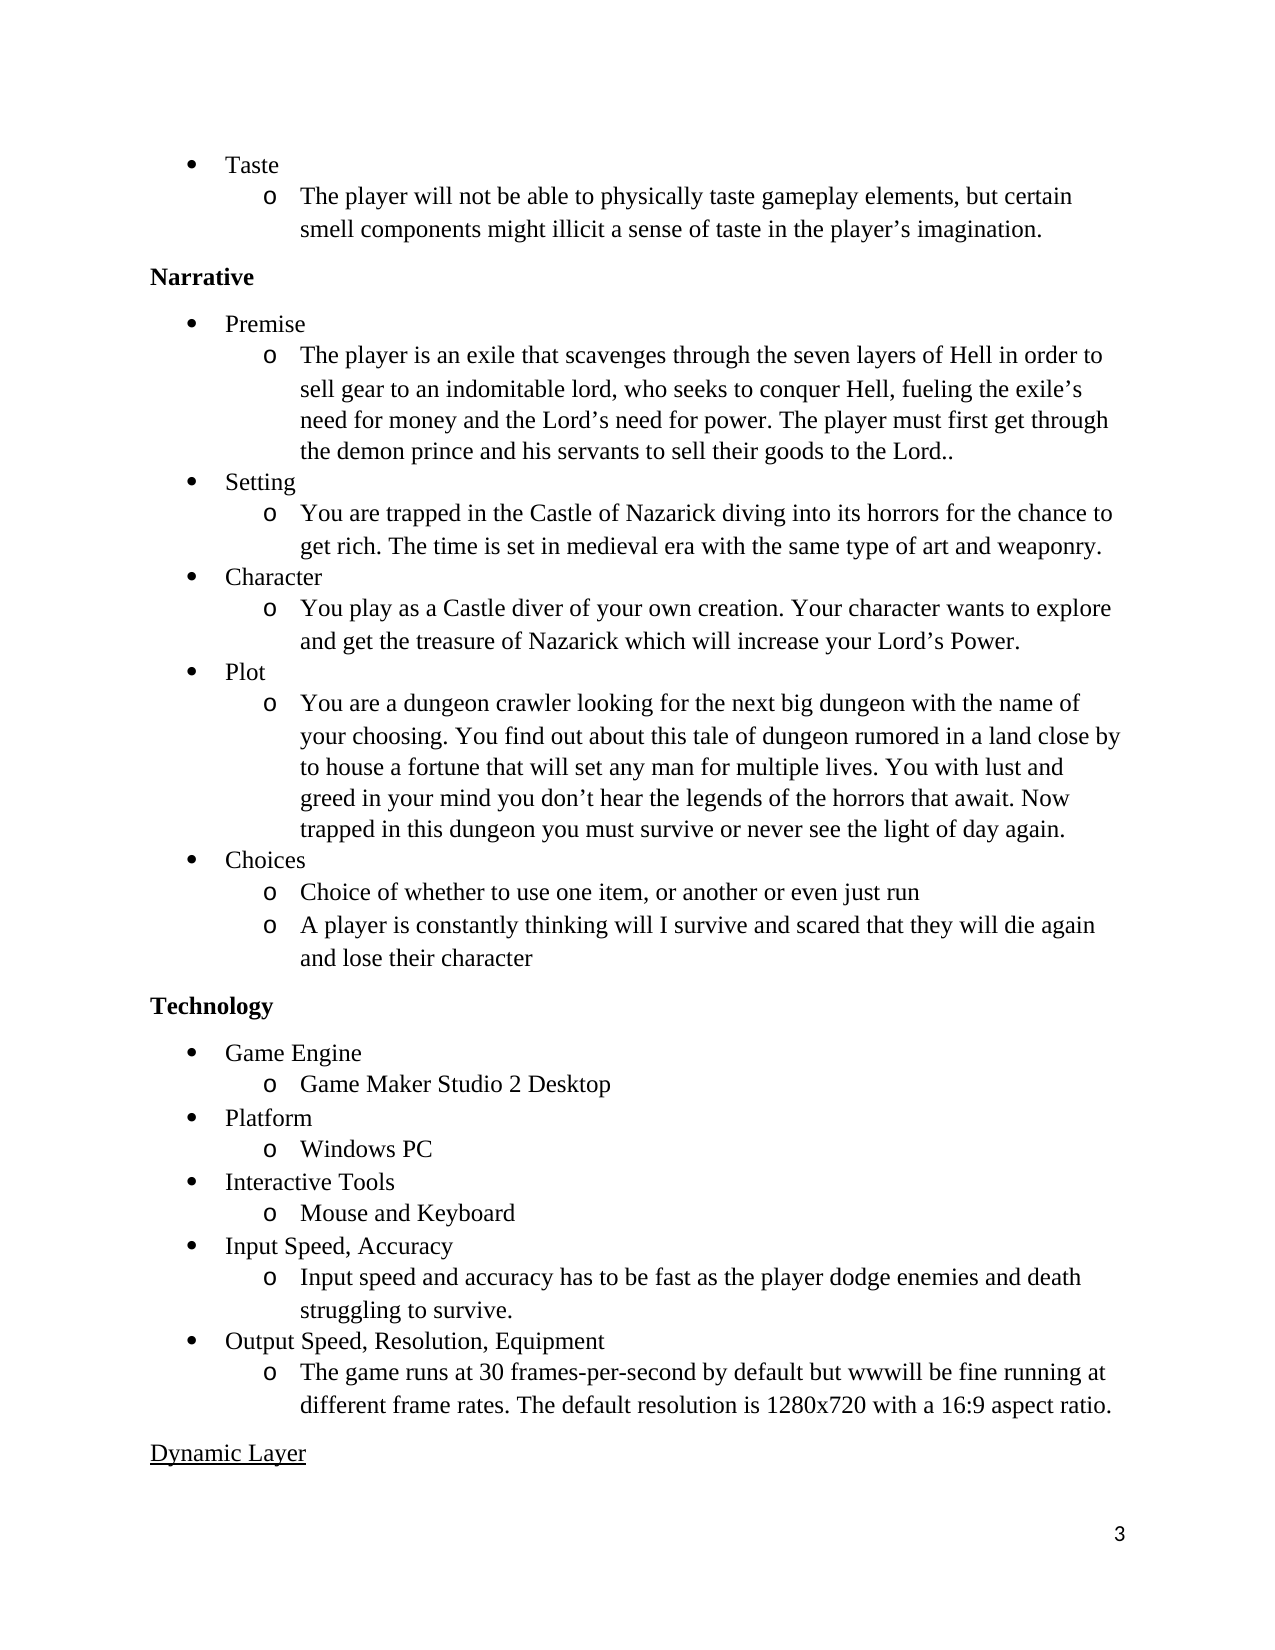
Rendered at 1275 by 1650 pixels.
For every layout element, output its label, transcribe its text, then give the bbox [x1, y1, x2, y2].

list The game runs at 30 frames-per-second by default but wwwill be fine running at different frame rates. The default resolution is 1280x720 with a 16:9 aspect ratio. [262, 1357, 1125, 1419]
list You are trapped in the Castle of Nazarick diving into its horrors for the chance to get rich. The time is set in medieval era with the same type of art and weaponry. [262, 498, 1125, 560]
text Technology [150, 991, 1125, 1019]
list Setting [187, 467, 1125, 496]
list You are a dungeon crawler looking for the next big dungeon with the name of your choosing. You find out about this tale of dungeon rumored in a land close by to house a fortune that will set any man for multiple lives. You with lust and greed in your mind you don’t hear the legends of the horrors that await. Now trapped in this dungeon you must survive or never see the light of day again. [262, 688, 1125, 843]
text Dynamic Layer [150, 1438, 1125, 1467]
list Character [187, 562, 1125, 591]
text Narrative [150, 262, 1125, 291]
list Choices [187, 846, 1125, 874]
list Plot [187, 657, 1125, 686]
list Output Speed, Resolution, Equipment [187, 1326, 1125, 1355]
list The player will not be able to physically taste gameplay elements, but certain smell components might illicit a sense of taste in the player’s imagination. [262, 181, 1125, 243]
list Game Maker Studio 2 Desktop [262, 1069, 1125, 1100]
list Input speed and accuracy has to be fast as the player dodge enemies and death struggling to survive. [262, 1262, 1125, 1324]
list The player is an exile that scavenges through the seven layers of Hell in order to sell gear to an indomitable lord, who seeks to conquer Hell, fueling the exile’s need for money and the Lord’s need for power. The player must first get through the demon prince and his servants to sell their goods to the Lord.. [262, 341, 1125, 464]
list Platform [187, 1103, 1125, 1131]
list Premise [187, 309, 1125, 338]
list Taste [187, 150, 1125, 179]
list Input Speed, Accuracy [187, 1231, 1125, 1260]
list Mouse and Keyboard [262, 1198, 1125, 1229]
list Choice of whether to use one item, or another or even just run [262, 877, 1125, 907]
list A player is constantly thinking will I survive and scared that they will die again and lose their character [262, 910, 1125, 972]
list Windows PC [262, 1134, 1125, 1164]
list Game Engine [187, 1038, 1125, 1067]
list You play as a Castle diver of your own creation. Your character wants to explore and get the treasure of Nazarick which will increase your Lord’s Power. [262, 593, 1125, 655]
list Interactive Tools [187, 1167, 1125, 1196]
